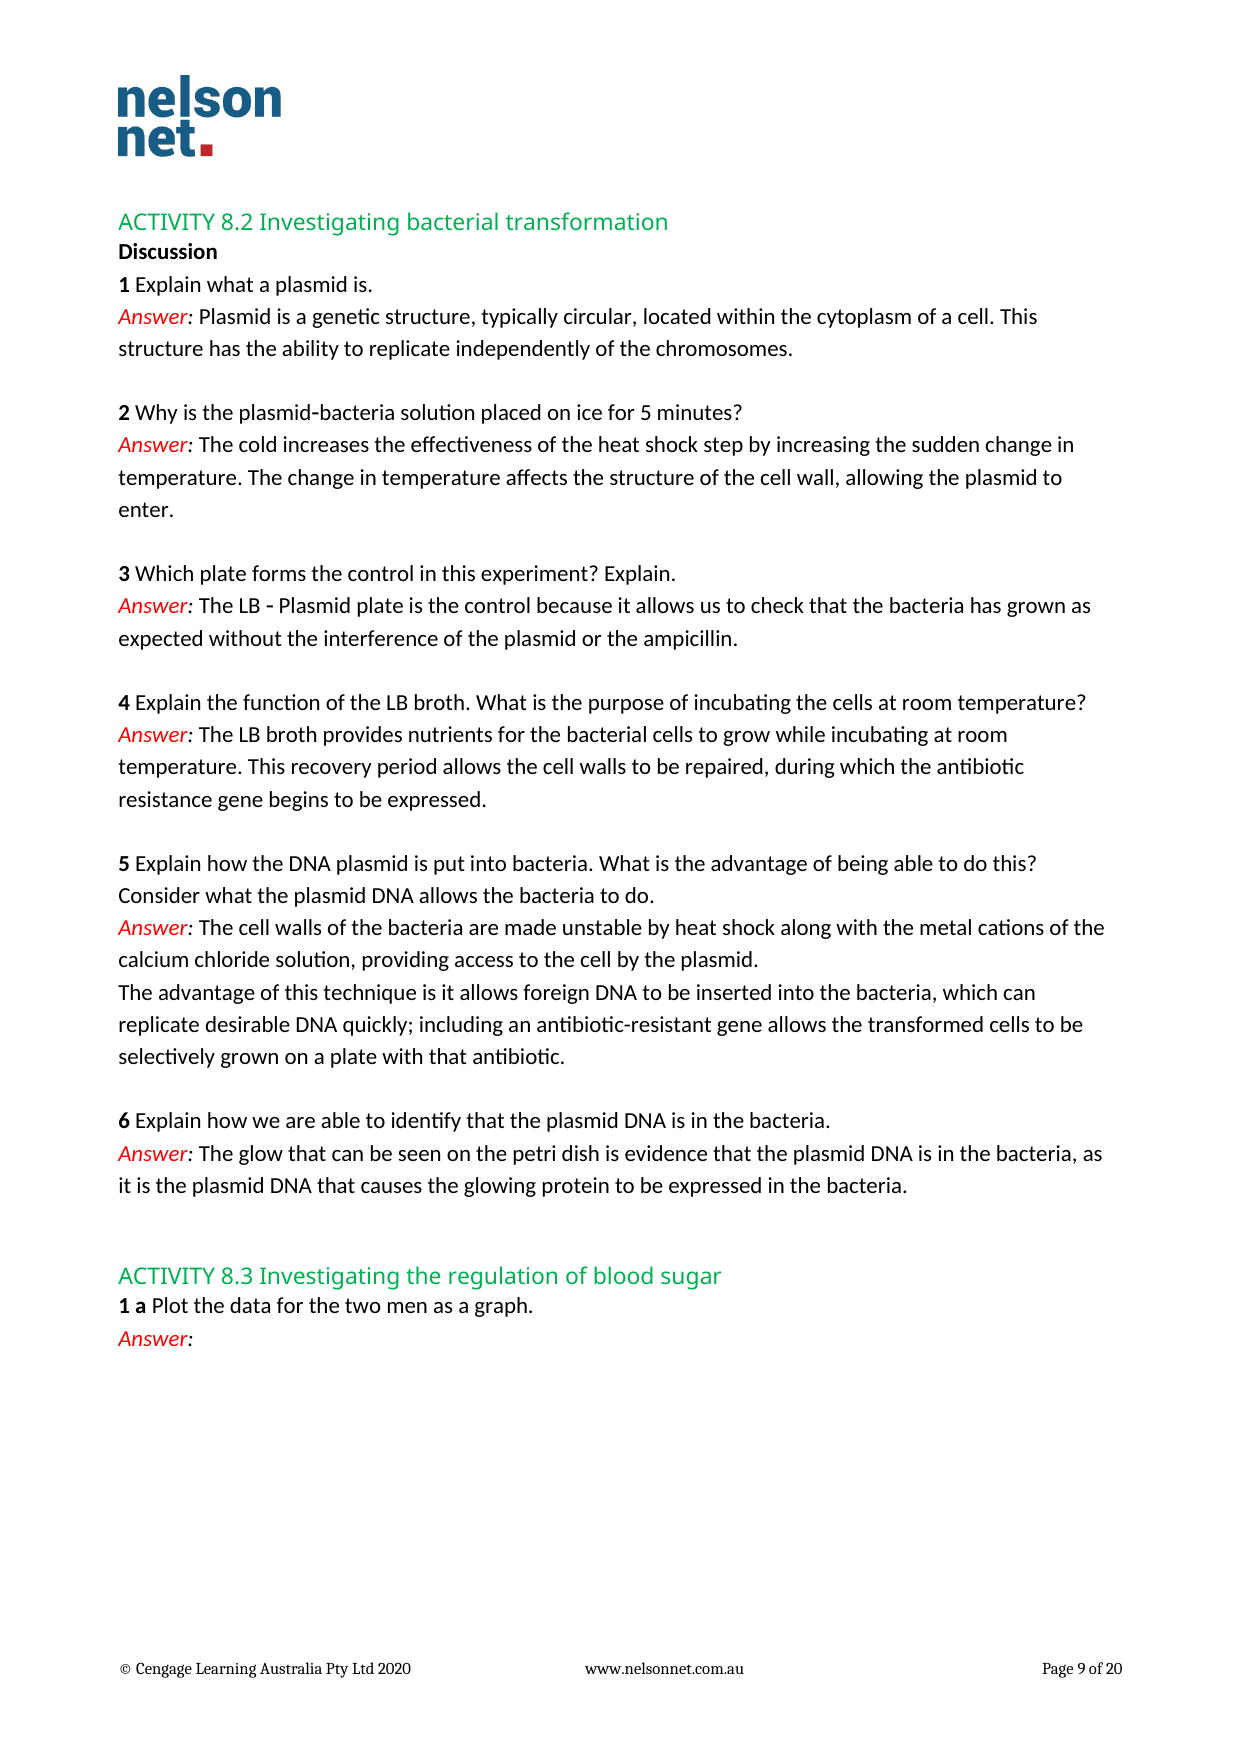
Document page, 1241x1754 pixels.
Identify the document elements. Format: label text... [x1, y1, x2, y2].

text Answer: The glow that can be seen on the petri dish is evidence that the plasmid DNA is in the bacteria, as it is the plasmid DNA that causes the glowing protein to be expressed in the bacteria. [118, 1139, 1122, 1199]
text Answer: The cold increases the effectiveness of the heat shock step by increasing the sudden change in temperature. The change in temperature affects the structure of the cell wall, allowing the plasmid to enter. [118, 431, 1122, 523]
text Answer: The LB Plasmid plate is the control because it allows us to check that the bacteria has grown as expected without the interference of the plasmid or the ampicillin. [118, 592, 1122, 652]
text ACTIVITY 8.3 Investigating the regulation of blood sugar [118, 1260, 1122, 1292]
text 5 Explain how the DNA plasmid is put into bacteria. What is the advantage of being able to do this? Consider what the plasmid DNA allows the bacteria to do. [118, 849, 1122, 909]
text Discussion [118, 237, 1122, 266]
text 6 Explain how we are able to identify that the plasmid DNA is in the bacteria. [118, 1107, 1122, 1134]
text The advantage of this technique is it allows foreign DNA to be inserted into the bacteria, which can replicate desirable DNA quickly; including an antibiotic-resistant gene allows the transformed cells to be selectively grown on a plate with that antibiotic. [118, 978, 1122, 1070]
text 2 Why is the plasmidbacteria solution placed on ice for 5 minutes? [118, 398, 1122, 426]
picture [118, 75, 281, 157]
text ACTIVITY 8.2 Investigating bacterial transformation [118, 206, 1122, 237]
text 1 Explain what a plasmid is. [118, 270, 1122, 298]
text 3 Which plate forms the control in this experiment? Explain. [118, 559, 1122, 587]
text 4 Explain the function of the LB broth. What is the purpose of incubating the cells at room temperature? [118, 688, 1122, 716]
text Answer: [118, 1324, 1122, 1352]
text 1 a Plot the data for the two men as a graph. [118, 1292, 1122, 1319]
text Answer: The cell walls of the bacteria are made unstable by heat shock along with the metal cations of the calcium chloride solution, providing access to the cell by the plasmid. [118, 913, 1122, 974]
text Answer: Plasmid is a genetic structure, typically circular, located within the cytoplasm of a cell. This structure has the ability to replicate independently of the chromosomes. [118, 302, 1122, 362]
text Answer: The LB broth provides nutrients for the bacterial cells to grow while incubating at room temperature. This recovery period allows the cell walls to be repaired, during which the antibiotic resistance gene begins to be expressed. [118, 720, 1122, 813]
